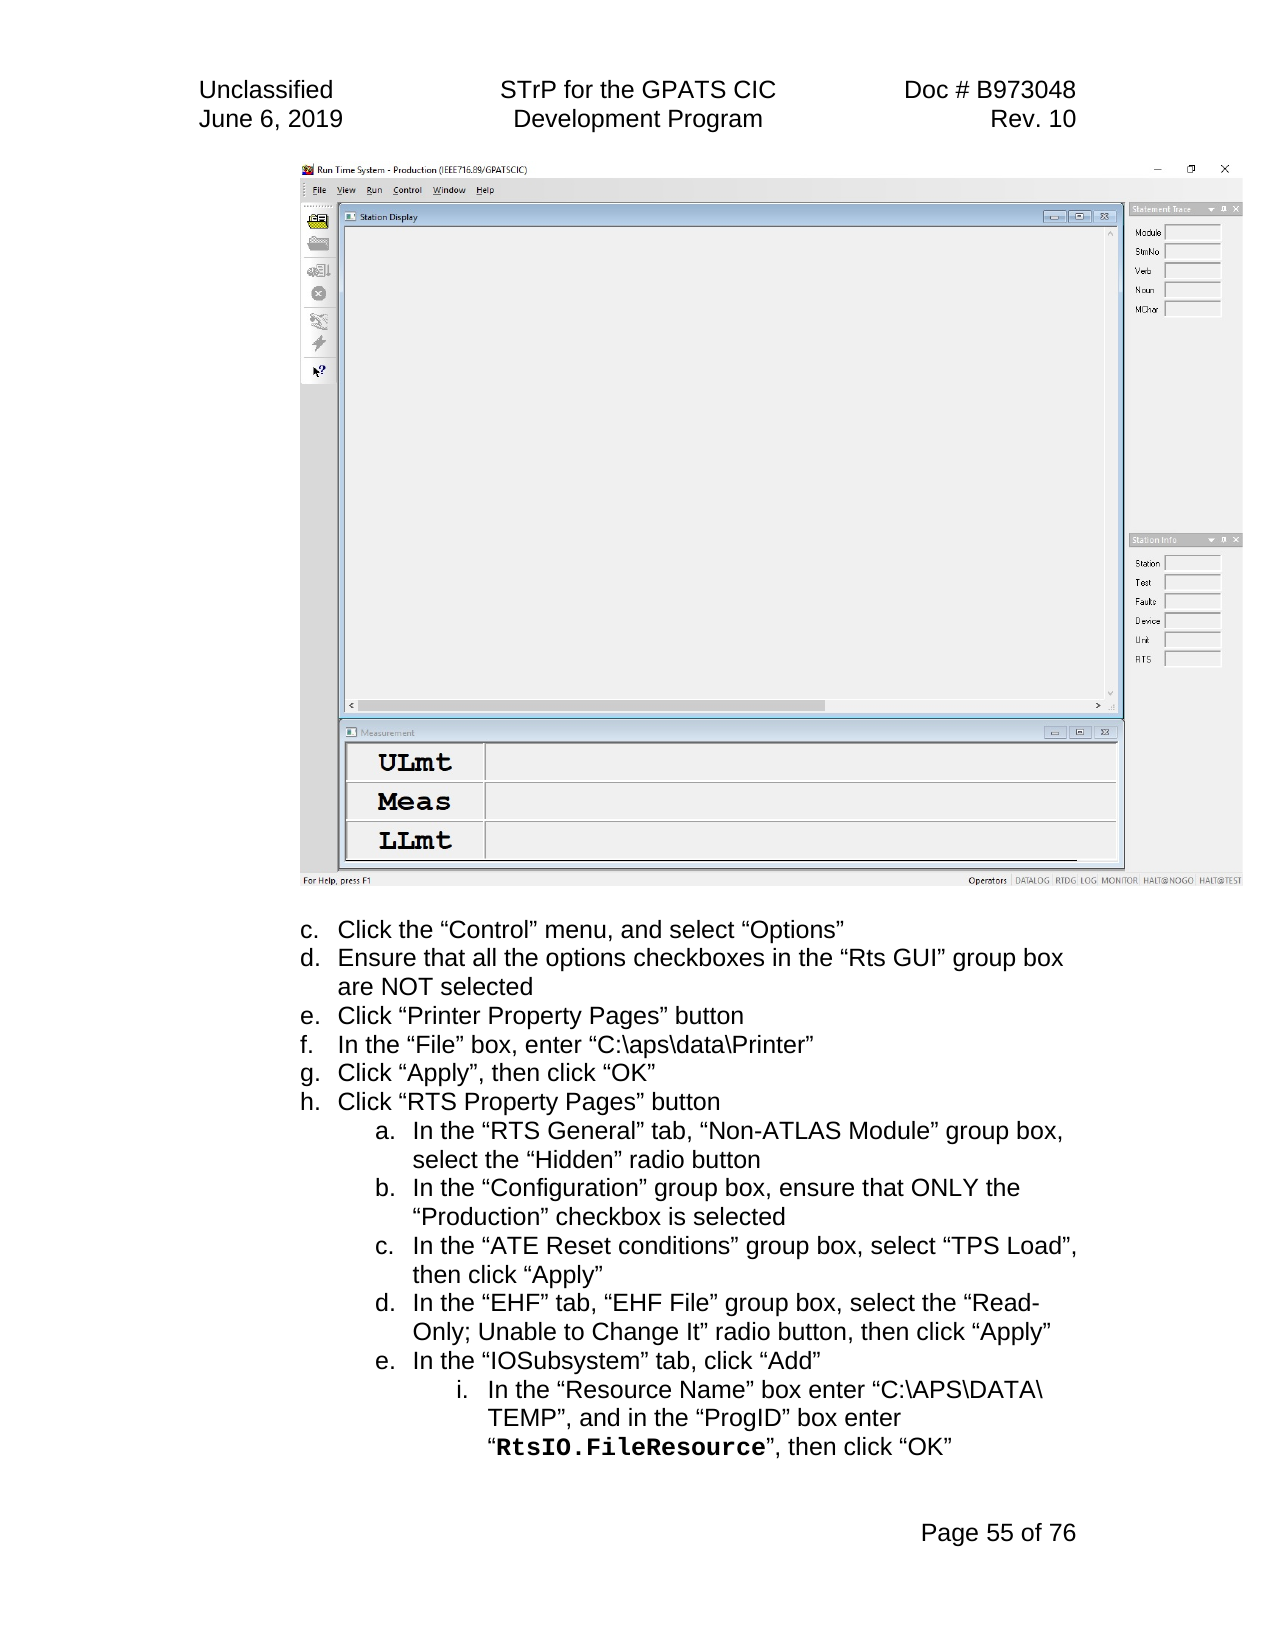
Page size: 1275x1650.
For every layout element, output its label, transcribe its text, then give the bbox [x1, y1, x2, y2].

list Ensure that all the options checkboxes in the “Rts GUI” group box are NOT selected [300, 943, 1087, 1001]
list Click “Apply”, then click “OK” [300, 1058, 1087, 1087]
picture [300, 161, 1243, 886]
list In the “ATE Reset conditions” group box, select “TPS Load”, then click “Apply” [375, 1231, 1087, 1288]
list Click the “Control” menu, and select “Options” [300, 915, 1087, 943]
list Click “RTS Property Pages” button [300, 1087, 1087, 1116]
list In the “RTS General” tab, “Non-ATLAS Module” group box, select the “Hidden” radio button [375, 1116, 1087, 1173]
list Click “Printer Property Pages” button [300, 1001, 1087, 1030]
list In the “EHF” tab, “EHF File” group box, select the “Read-Only; Unable to Change It” radio button, then click “Apply” [375, 1288, 1087, 1346]
list In the “Resource Name” box enter “C:\APS\DATA\TEMP”, and in the “ProgID” box enter “RtsIO.FileResource”, then click “OK” [469, 1375, 1087, 1463]
list In the “IOSubsystem” tab, click “Add” [375, 1346, 1087, 1375]
list In the “Configuration” group box, ensure that ONLY the “Production” checkbox is selected [375, 1173, 1087, 1231]
list In the “File” box, enter “C:\aps\data\Printer” [300, 1030, 1087, 1058]
